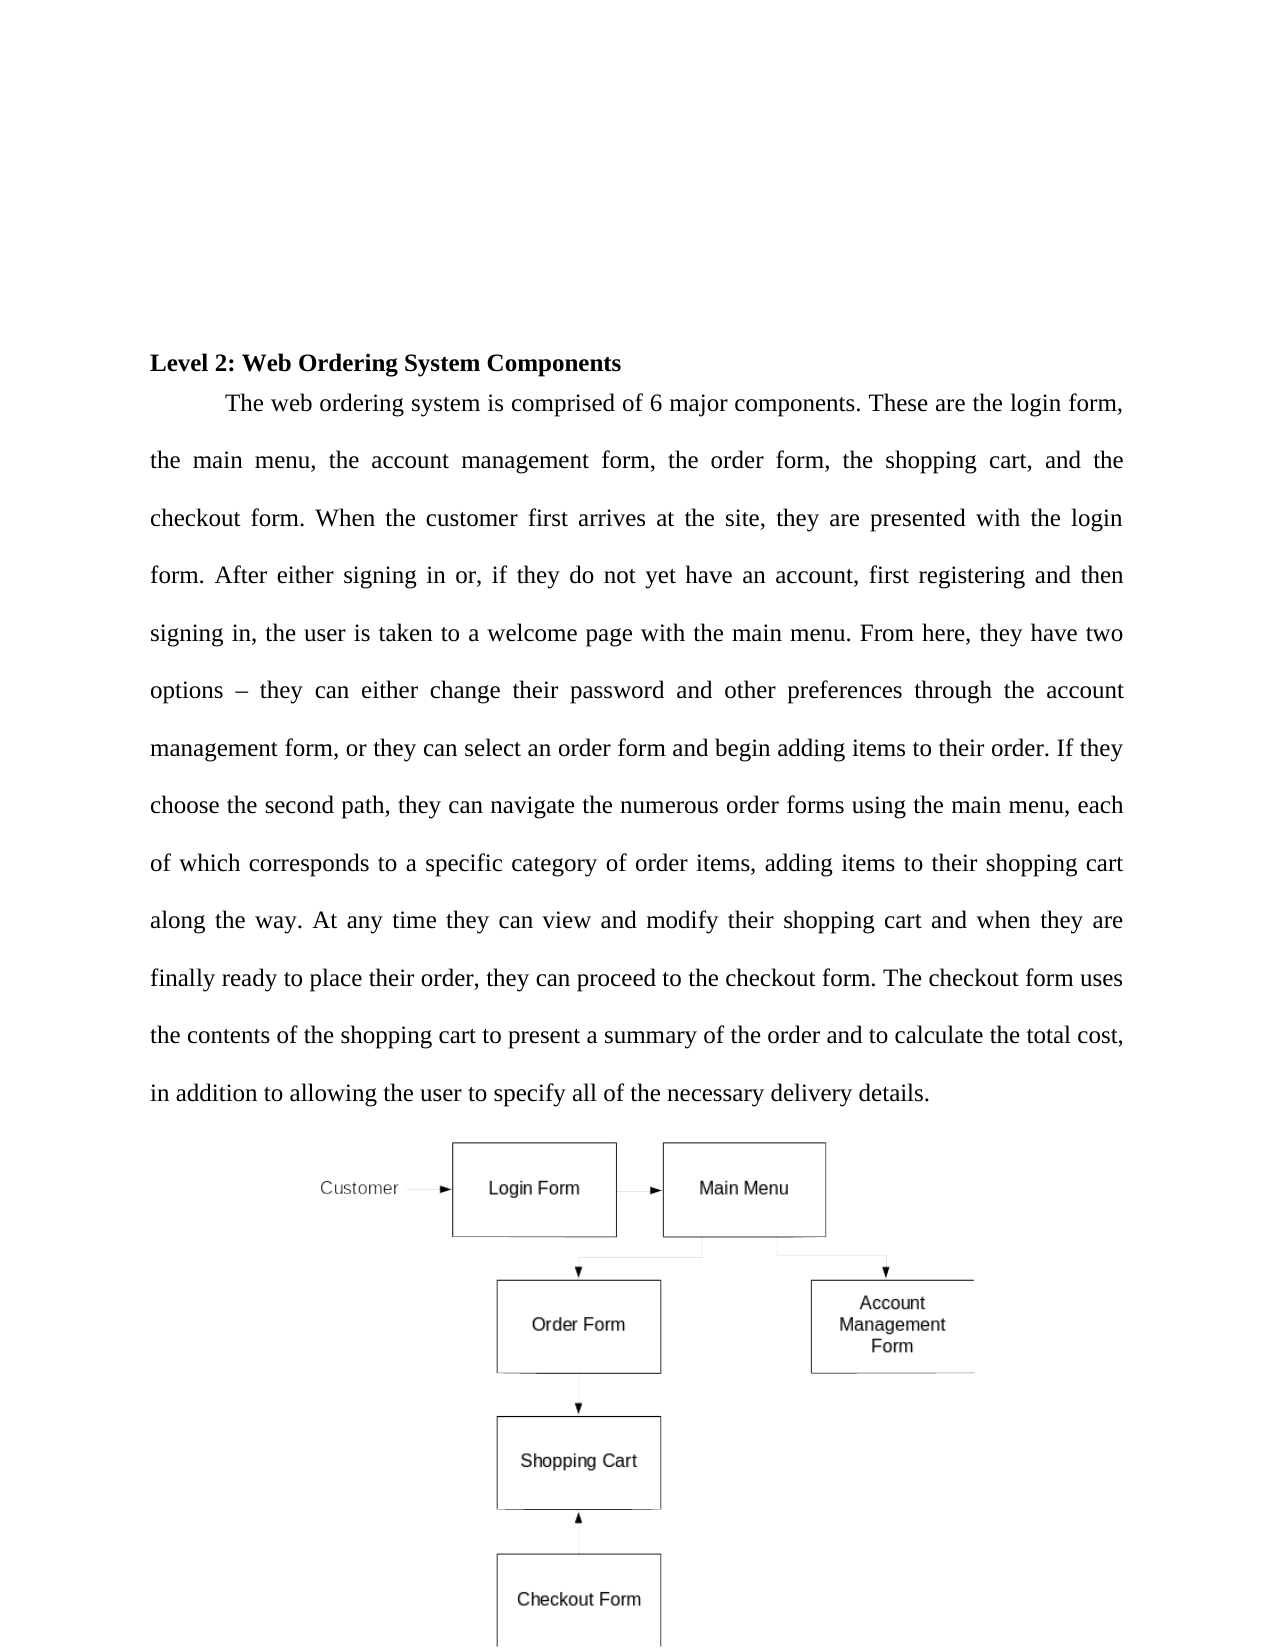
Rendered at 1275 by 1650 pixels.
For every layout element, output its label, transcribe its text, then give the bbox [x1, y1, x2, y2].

text The web ordering system is comprised of 6 major components. These are the login form, the main menu, the account management form, the order form, the shopping cart, and the checkout form. When the customer first arrives at the site, they are presented with the login form. After either signing in or, if they do not yet have an account, first registering and then signing in, the user is taken to a welcome page with the main menu. From here, they have two options – they can either change their password and other preferences through the account management form, or they can select an order form and begin adding items to their order. If they choose the second path, they can navigate the numerous order forms using the main menu, each of which corresponds to a specific category of order items, adding items to their shopping cart along the way. At any time they can view and modify their shopping cart and when they are finally ready to place their order, they can proceed to the checkout form. The checkout form uses the contents of the shopping cart to present a summary of the order and to calculate the total cost, in addition to allowing the user to specify all of the necessary delivery details. [150, 388, 1125, 1107]
subtitle Level 2: Web Ordering System Components [150, 348, 1125, 377]
